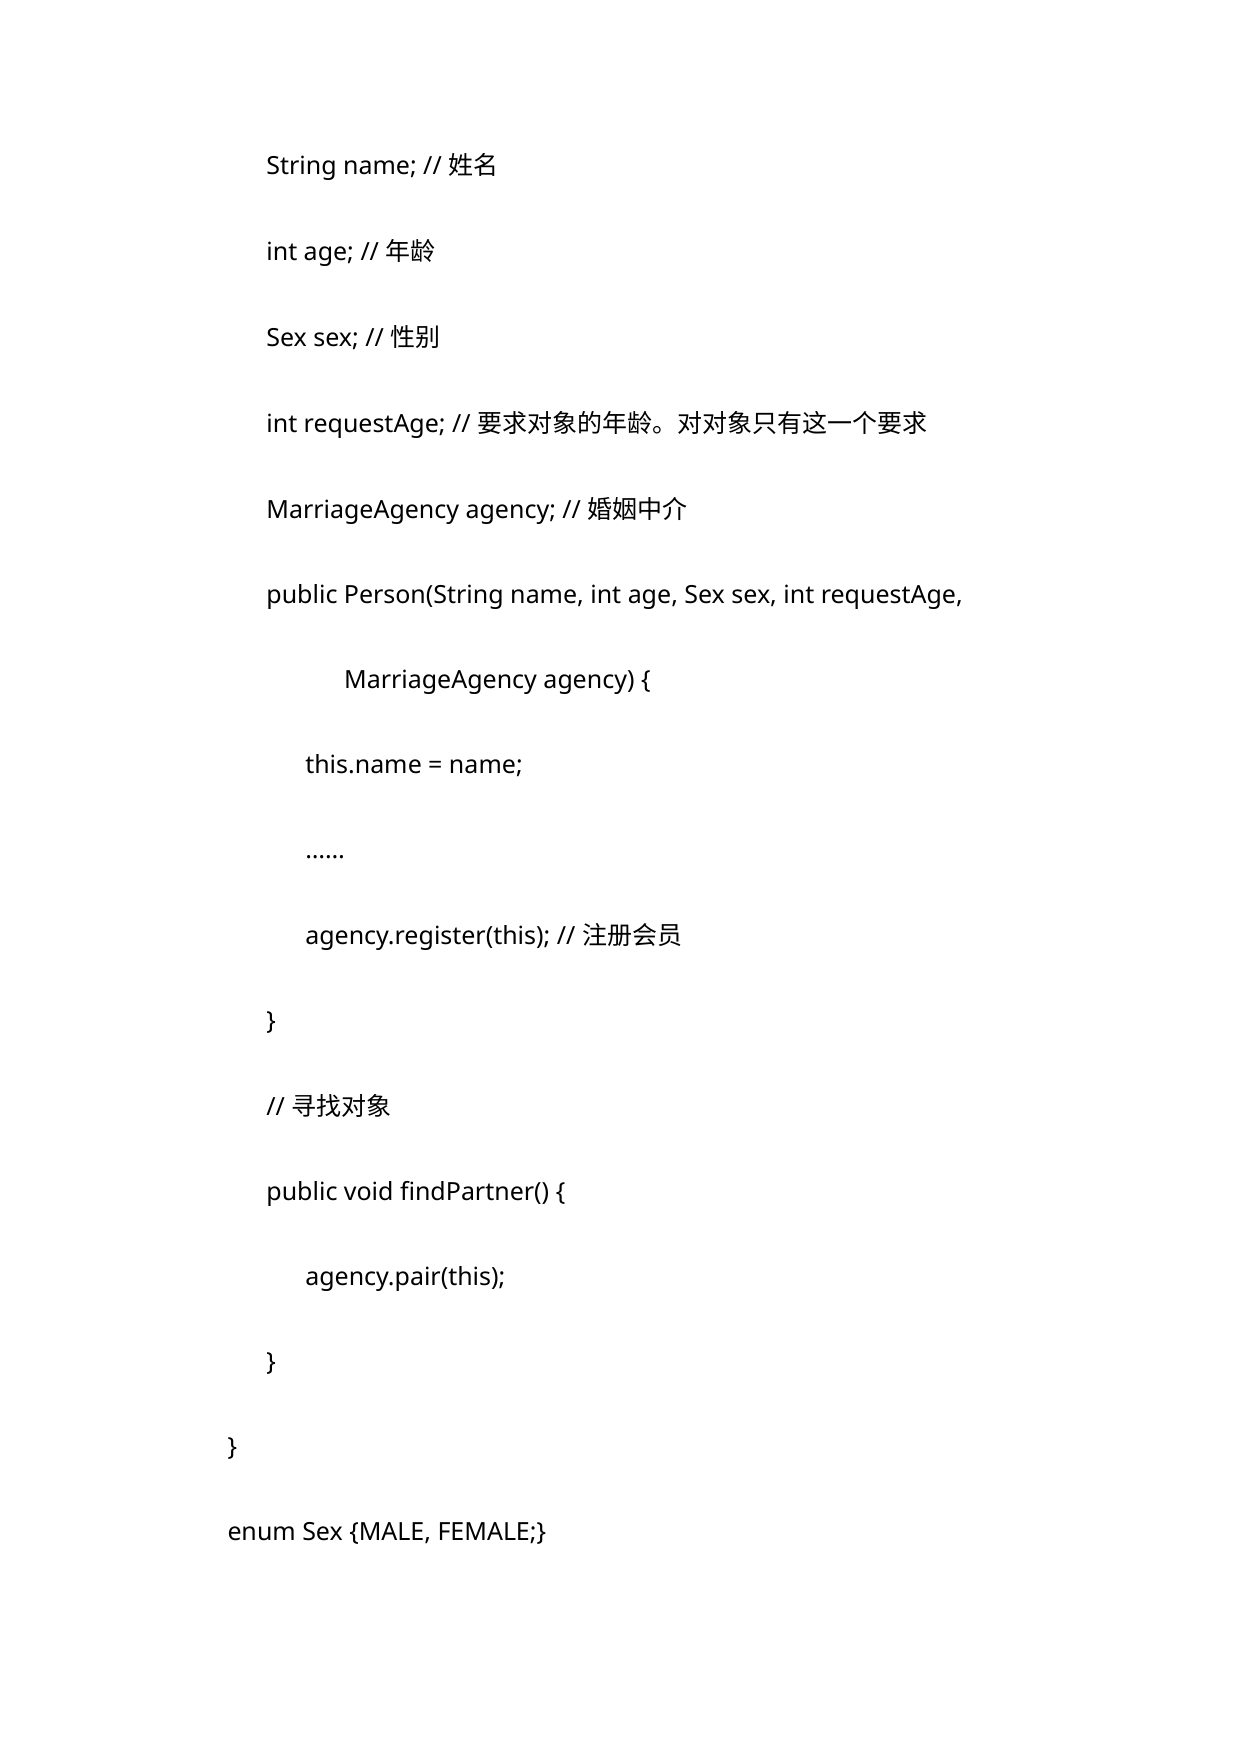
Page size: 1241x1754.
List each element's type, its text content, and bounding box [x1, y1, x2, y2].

text int age; // 年龄 [177, 216, 1122, 284]
text public Person(String name, int age, Sex sex, int requestAge, [177, 560, 1122, 628]
text MarriageAgency agency) { [177, 645, 1122, 713]
text int requestAge; // 要求对象的年龄。对对象只有这一个要求 [177, 388, 1122, 456]
text agency.pair(this); [177, 1242, 1122, 1309]
text enum Sex {MALE, FEMALE;} [177, 1496, 1122, 1564]
text MarriageAgency agency; // 婚姻中介 [177, 474, 1122, 542]
text public void findPartner() { [177, 1157, 1122, 1224]
text …… [177, 815, 1122, 883]
text Sex sex; // 性别 [177, 302, 1122, 370]
text this.name = name; [177, 730, 1122, 798]
text // 寻找对象 [177, 1071, 1122, 1138]
text } [177, 986, 1122, 1054]
text } [177, 1326, 1122, 1394]
text } [177, 1411, 1122, 1479]
text String name; // 姓名 [177, 130, 1122, 198]
text agency.register(this); // 注册会员 [177, 900, 1122, 968]
